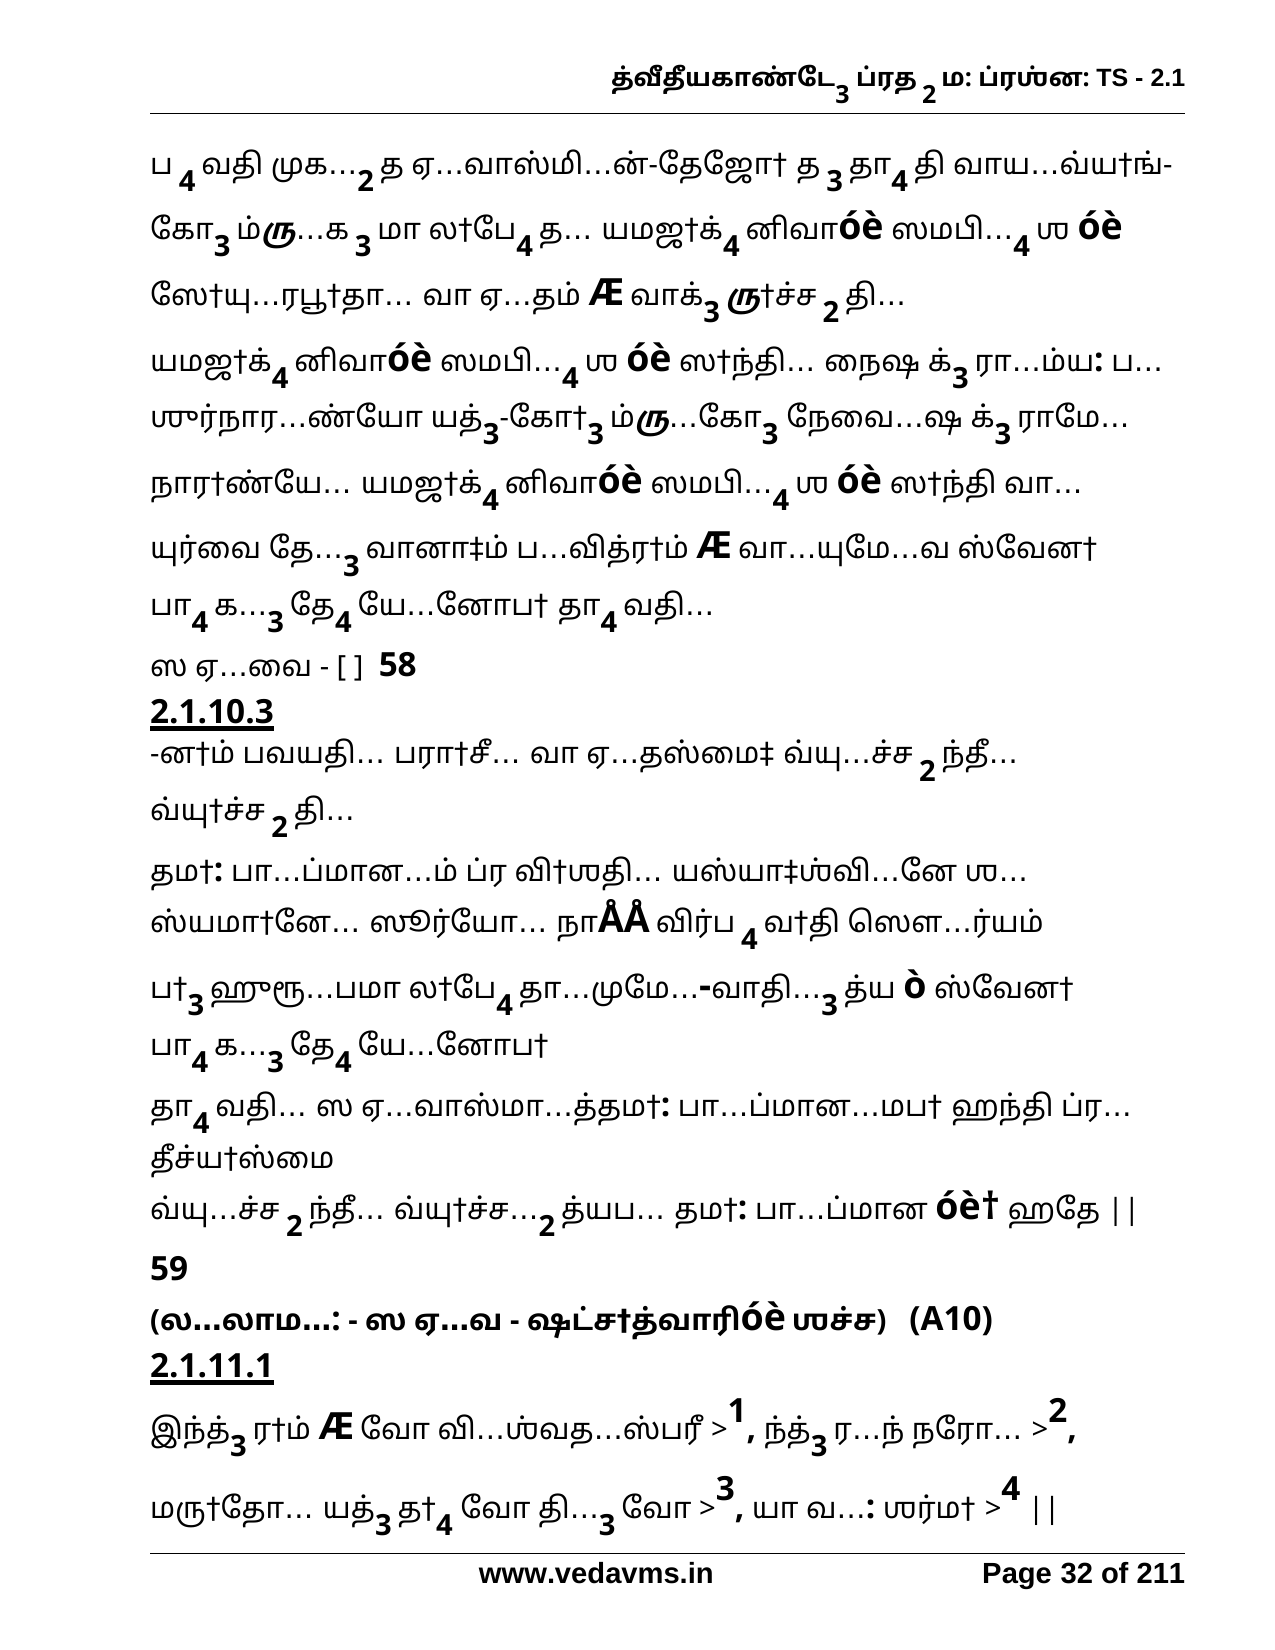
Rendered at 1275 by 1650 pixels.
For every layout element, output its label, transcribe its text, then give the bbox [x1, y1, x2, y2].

text இந்த்3ர†ம் Æவோ வி…ஶ்வத…ஸ்பரீ >1, ந்த்3ர…ந் நரோ… >2, [150, 1387, 1185, 1465]
text -ன†ம் பவயதி… பரா†சீ… வா ஏ…தஸ்மை‡ வ்யு…ச்ச2ந்தீ… வ்யு†ச்ச2தி… தம†: பா…ப்மான…ம் ப்ர வி†ஶதி… யஸ்யா‡ஶ்வி…னே ஶ…ஸ்யமா†னே… ஸூர்யோ… நாÅÅவிர்ப4வ†தி ஸௌ…ர்யம் ப†3ஹுரூ…பமா ல†பே4தா…முமே…-வாதி…3த்யò ஸ்வேன† பா4க…3தே4யே…னோப† தா4வதி… ஸ ஏ…வாஸ்மா…த்தம†: பா…ப்மான…மப† ஹந்தி ப்ர…தீச்ய†ஸ்மை [150, 733, 1185, 1179]
text மரு†தோ… யத்3த†4 வோ தி…3வோ >3, யா வ…: ஶர்ம† >4 || [150, 1465, 1185, 1543]
text (ல…லாம…: - ஸ ஏ…வ - ஷட்ச†த்வாரிóèஶச்ச) (A10) [150, 1290, 1185, 1341]
text வ்யு…ச்ச2ந்தீ… வ்யு†ச்ச…2த்யப… தம†: பா…ப்மானóè† ஹதே || 59 [150, 1179, 1185, 1290]
text 2.1.11.1 [150, 1341, 1185, 1387]
text 2.1.10.3 [150, 687, 1185, 733]
text ப4வதி முக…2த ஏ…வாஸ்மி…ன்-தேஜோ† த3தா4தி வாய…வ்ய†ங்- கோ3ம்ரு…க3மா ல†பே4த… யமஜ†க்4னிவாóè ஸமபி…4ஶóè ஸே†யு…ரபூ†தா… வா ஏ…தம் Æவாக்3ரு†ச்ச2தி… யமஜ†க்4னிவாóè ஸமபி…4ஶóè ஸ†ந்தி… நைஷ க்3ரா…ம்ய: ப…ஶுர்நார…ண்யோ யத்3-கோ†3ம்ரு…கோ3 நேவை…ஷ க்3ராமே… நார†ண்யே… யமஜ†க்4னிவாóè ஸமபி…4ஶóè ஸ†ந்தி வா…யுர்வை தே…3வானா‡ம் ப…வித்ர†ம் Æவா…யுமே…வ ஸ்வேன† பா4க…3தே4யே…னோப† தா4வதி… ஸ ஏ…வை - [ ] 58 [150, 143, 1185, 687]
